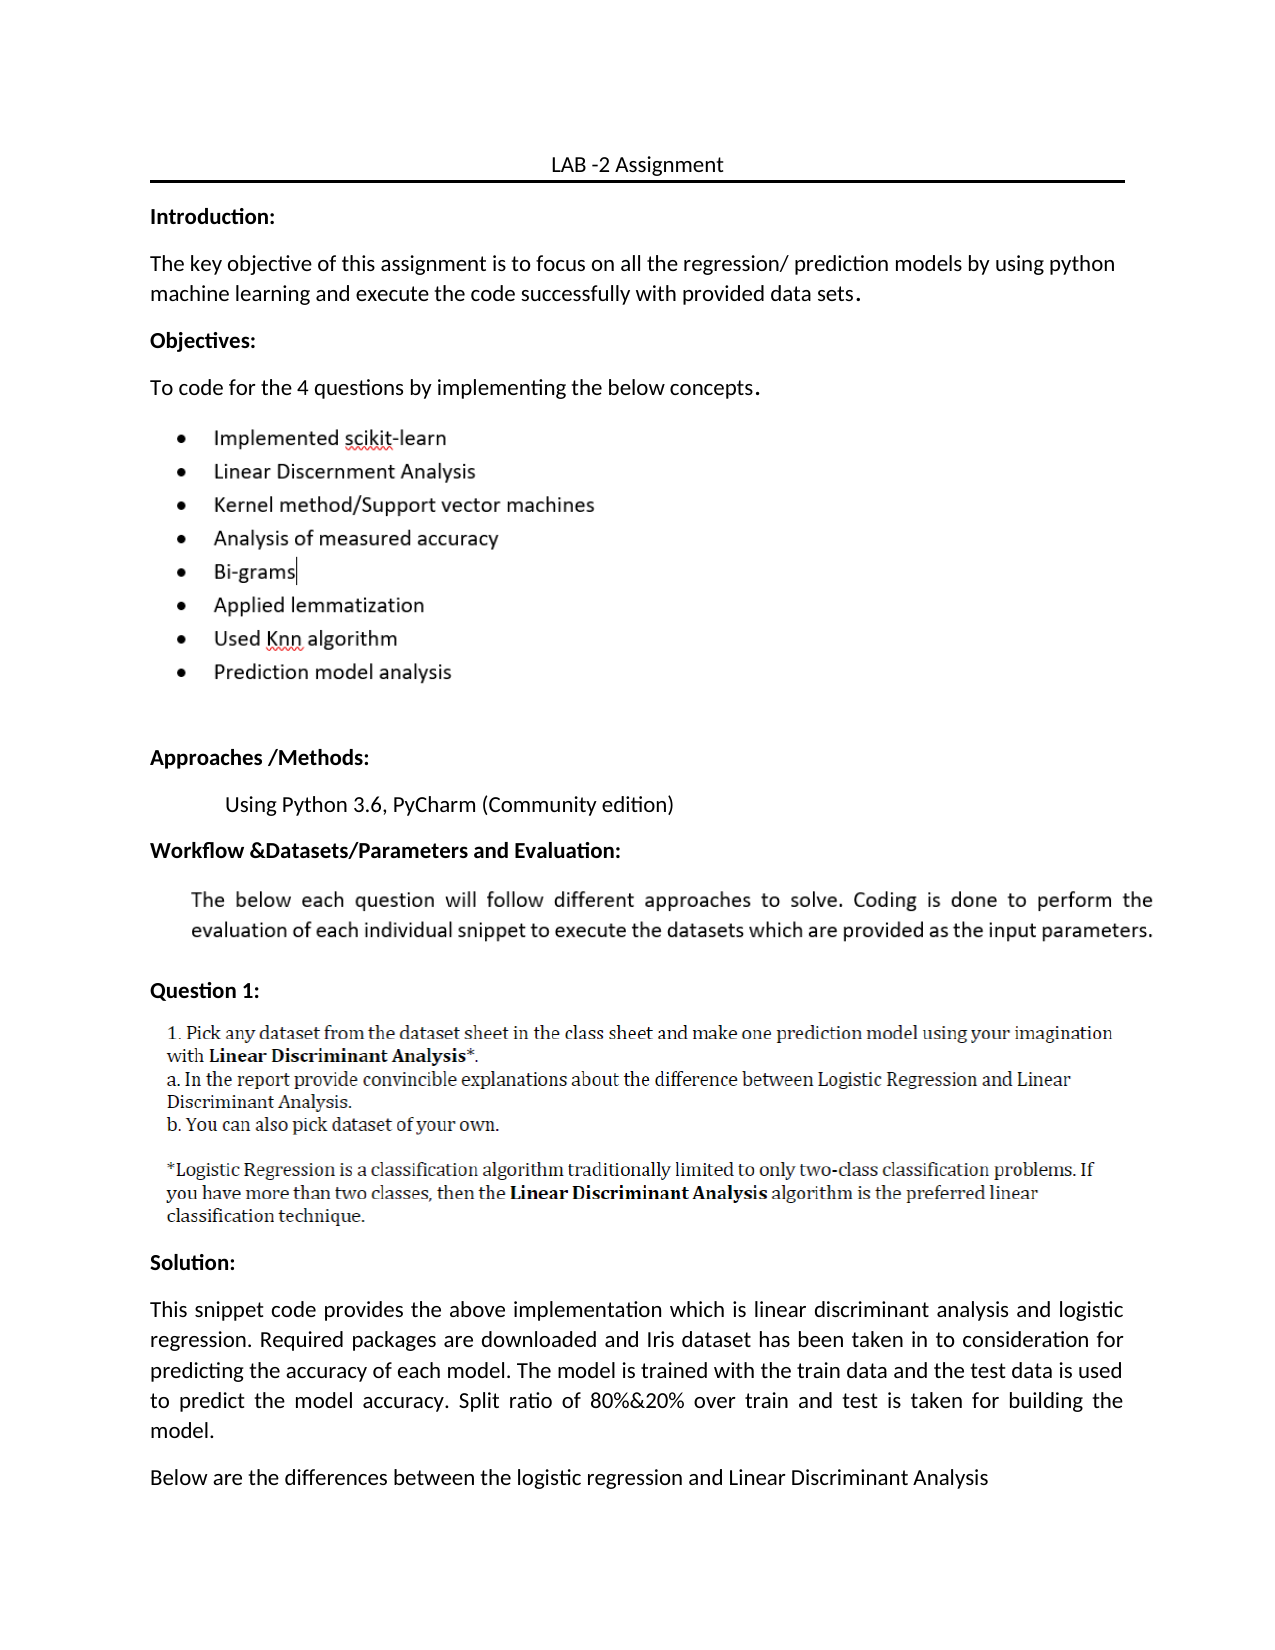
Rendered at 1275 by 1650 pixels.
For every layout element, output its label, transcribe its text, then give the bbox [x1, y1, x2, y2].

text Solution: [150, 1248, 1125, 1276]
text Approaches /Methods: [150, 743, 1125, 771]
text Below are the differences between the logistic regression and Linear Discriminant Analysis [150, 1463, 1125, 1491]
picture [150, 1023, 1125, 1230]
text To code for the 4 questions by implementing the below concepts. [150, 373, 1125, 401]
text Objectives: [150, 326, 1125, 354]
picture [150, 419, 625, 724]
text Using Python 3.6, PyCharm (Community edition) [150, 790, 1125, 818]
text This snippet code provides the above implementation which is linear discriminant analysis and logistic regression. Required packages are downloaded and Iris dataset has been taken in to consideration for predicting the accuracy of each model. The model is trained with the train data and the test data is used to predict the model accuracy. Split ratio of 80%&20% over train and test is taken for building the model. [150, 1295, 1125, 1444]
text LAB -2 Assignment [150, 150, 1125, 180]
text Question 1: [150, 976, 1125, 1004]
picture [150, 883, 1219, 958]
text Introduction: [150, 202, 1125, 230]
text The key objective of this assignment is to focus on all the regression/ prediction models by using python machine learning and execute the code successfully with provided data sets. [150, 249, 1125, 307]
text Workflow &Datasets/Parameters and Evaluation: [150, 837, 1125, 864]
